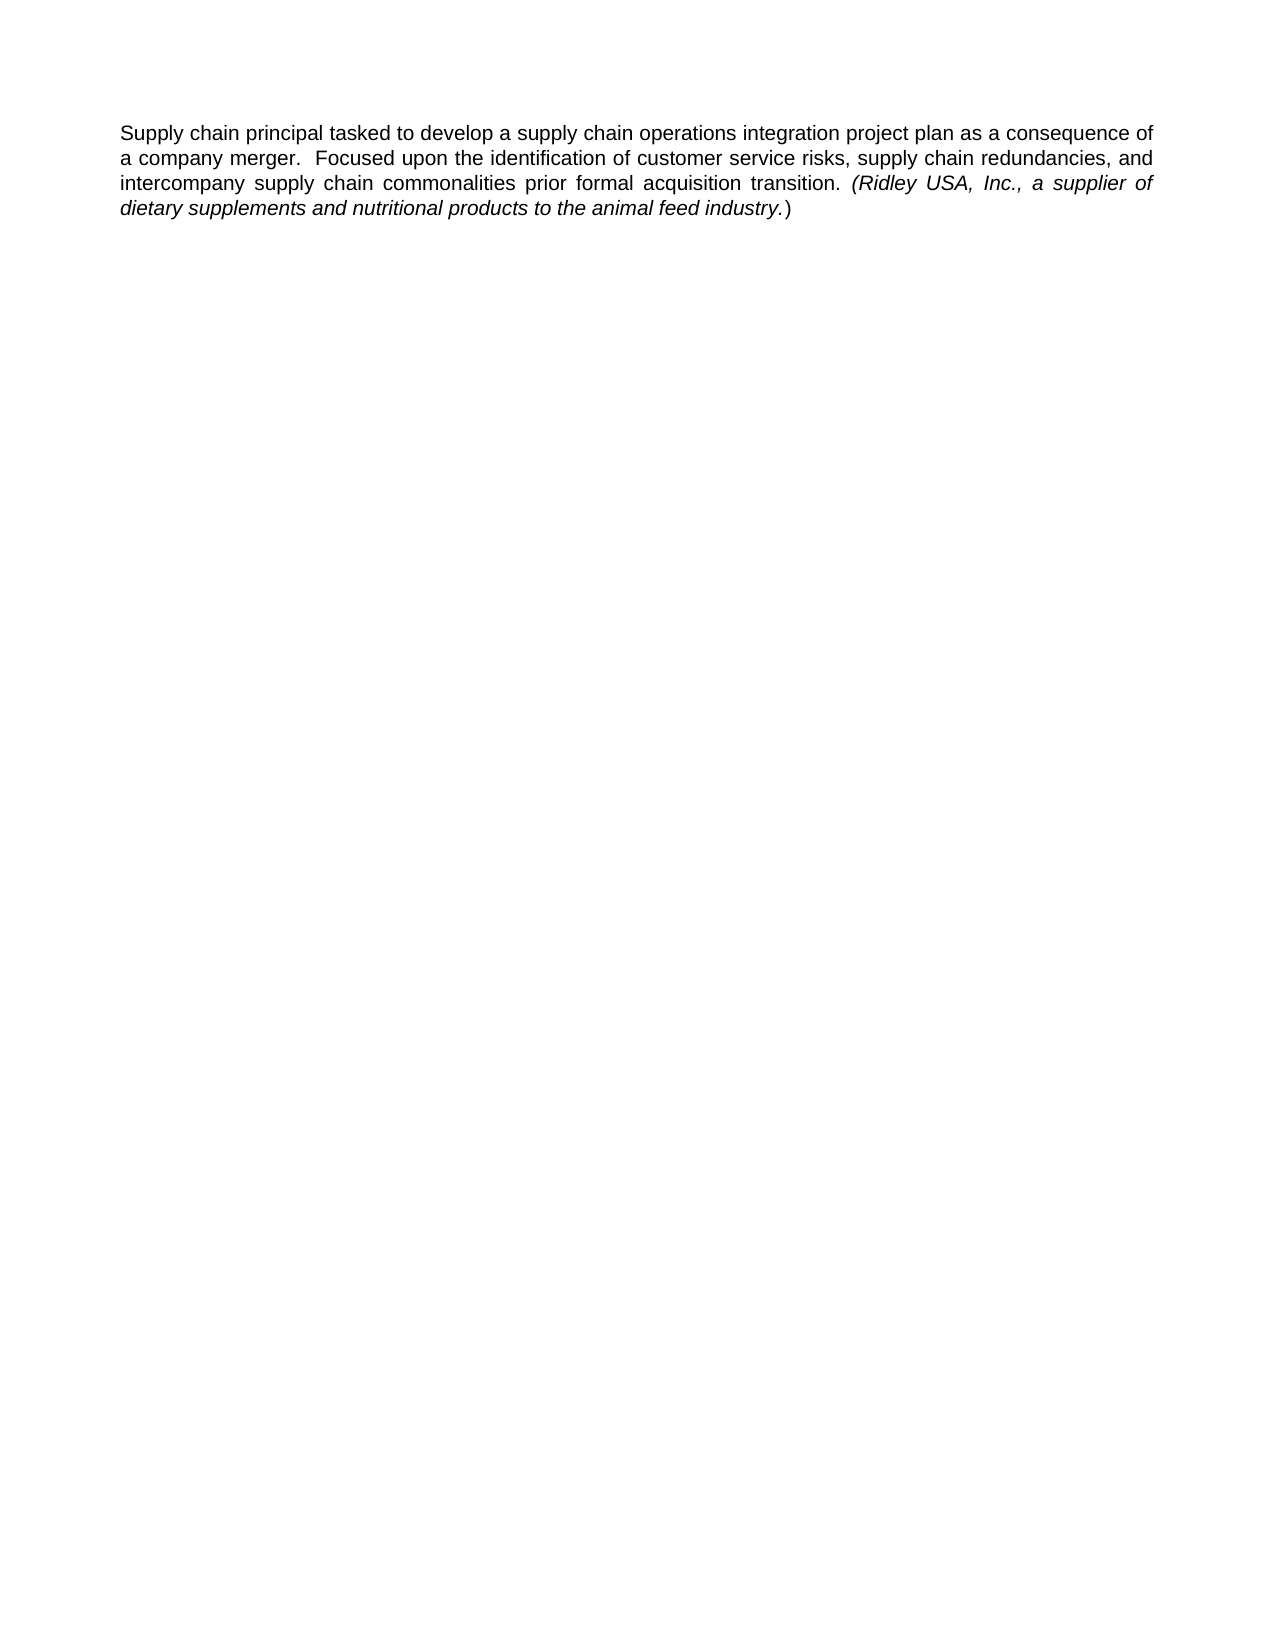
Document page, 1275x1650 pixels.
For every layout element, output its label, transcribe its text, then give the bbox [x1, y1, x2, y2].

text Supply chain principal tasked to develop a supply chain operations integration project plan as a consequence of a company merger. Focused upon the identification of customer service risks, supply chain redundancies, and intercompany supply chain commonalities prior formal acquisition transition. (Ridley USA, Inc., a supplier of dietary supplements and nutritional products to the animal feed industry.) [120, 120, 1155, 220]
